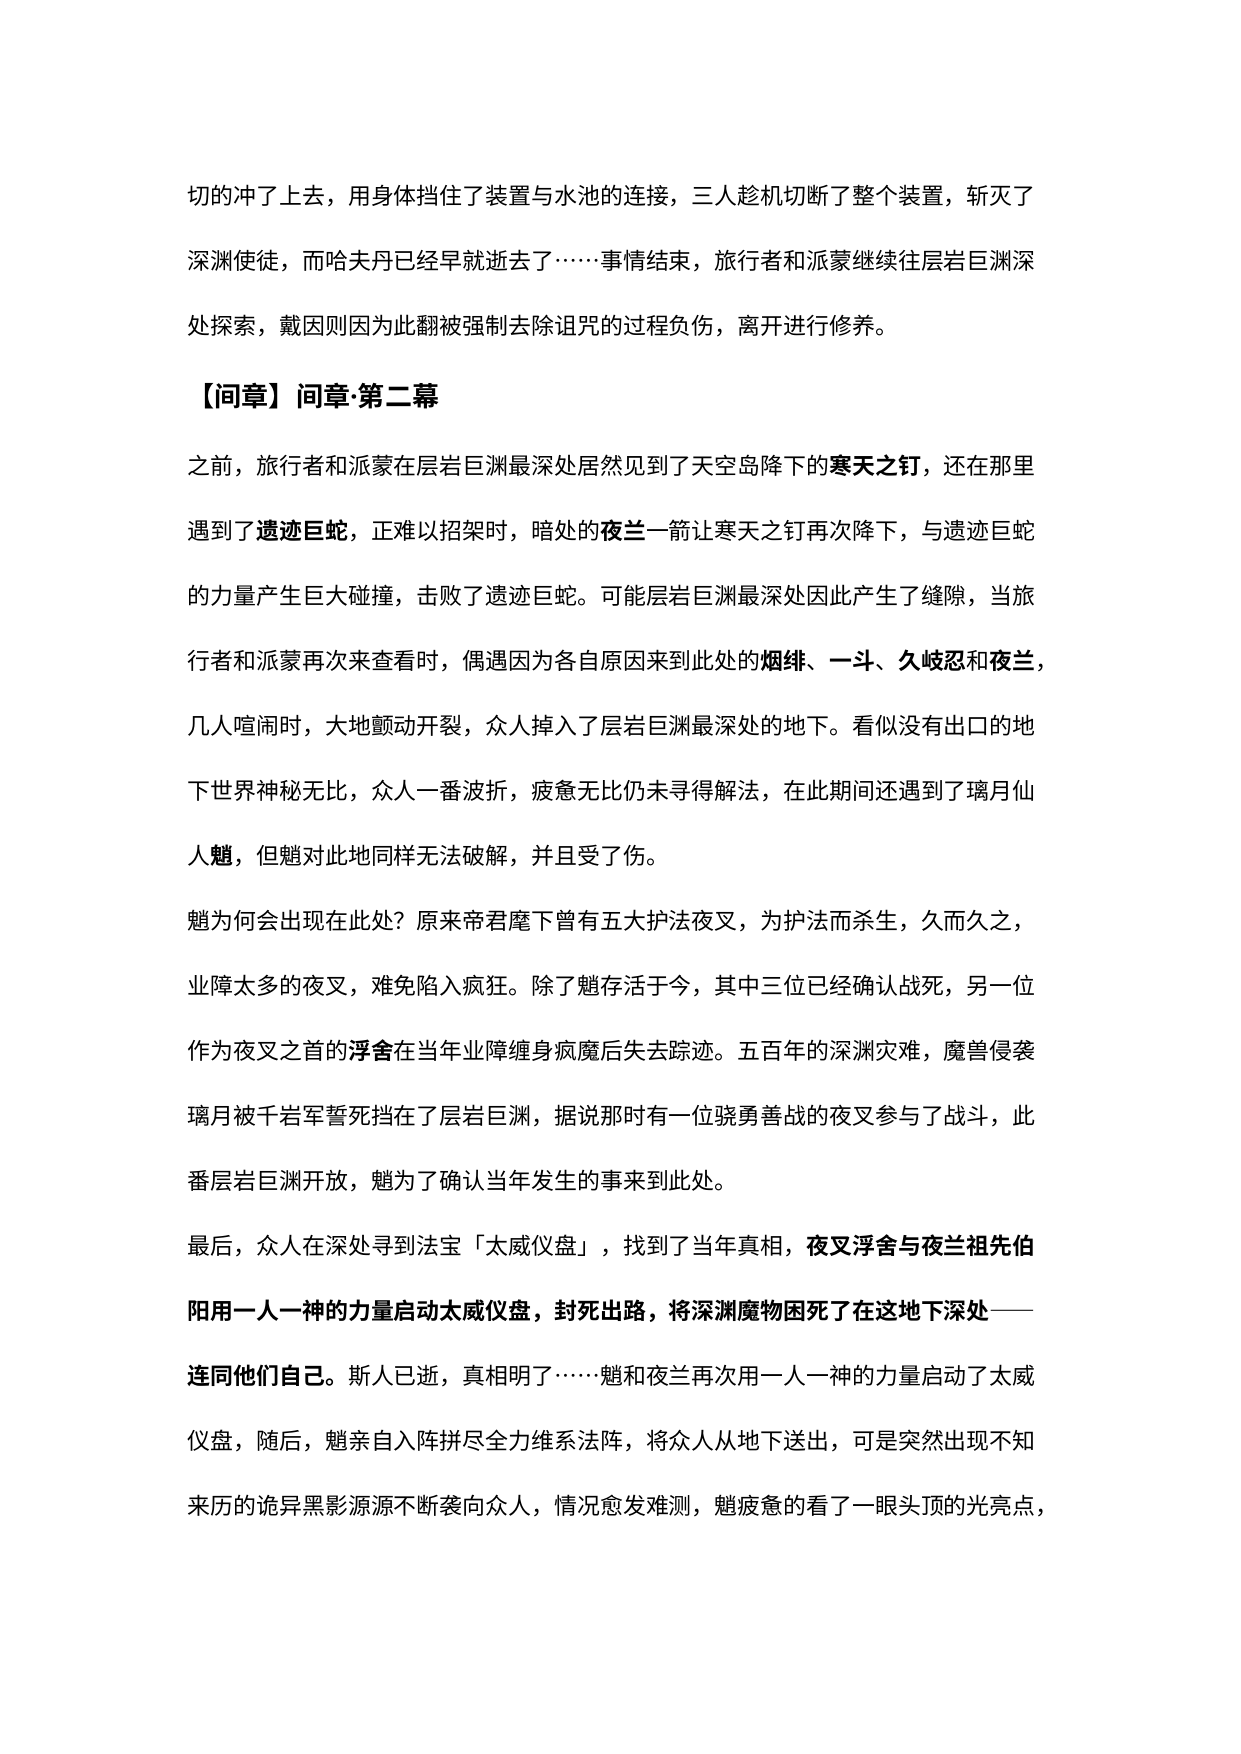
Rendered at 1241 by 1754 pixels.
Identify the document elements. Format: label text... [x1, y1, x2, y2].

text 【间章】间章·第二幕 [187, 362, 1053, 427]
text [187, 1212, 1053, 1537]
text 魈为何会出现在此处？原来帝君麾下曾有五大护法夜叉，为护法而杀生，久而久之，业障太多的夜叉，难免陷入疯狂。除了魈存活于今，其中三位已经确认战死，另一位作为夜叉之首的浮舍在当年业障缠身疯魔后失去踪迹。五百年的深渊灾难，魔兽侵袭璃月被千岩军誓死挡在了层岩巨渊，据说那时有一位骁勇善战的夜叉参与了战斗，此番层岩巨渊开放，魈为了确认当年发生的事来到此处。 [187, 887, 1053, 1212]
text 之前，旅行者和派蒙在层岩巨渊最深处居然见到了天空岛降下的寒天之钉，还在那里遇到了遗迹巨蛇，正难以招架时，暗处的夜兰一箭让寒天之钉再次降下，与遗迹巨蛇的力量产生巨大碰撞，击败了遗迹巨蛇。可能层岩巨渊最深处因此产生了缝隙，当旅行者和派蒙再次来查看时，偶遇因为各自原因来到此处的烟绯、一斗、久岐忍和夜兰，几人喧闹时，大地颤动开裂，众人掉入了层岩巨渊最深处的地下。看似没有出口的地下世界神秘无比，众人一番波折，疲惫无比仍未寻得解法，在此期间还遇到了璃月仙人魈，但魈对此地同样无法破解，并且受了伤。 [187, 432, 1053, 887]
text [187, 162, 1053, 357]
